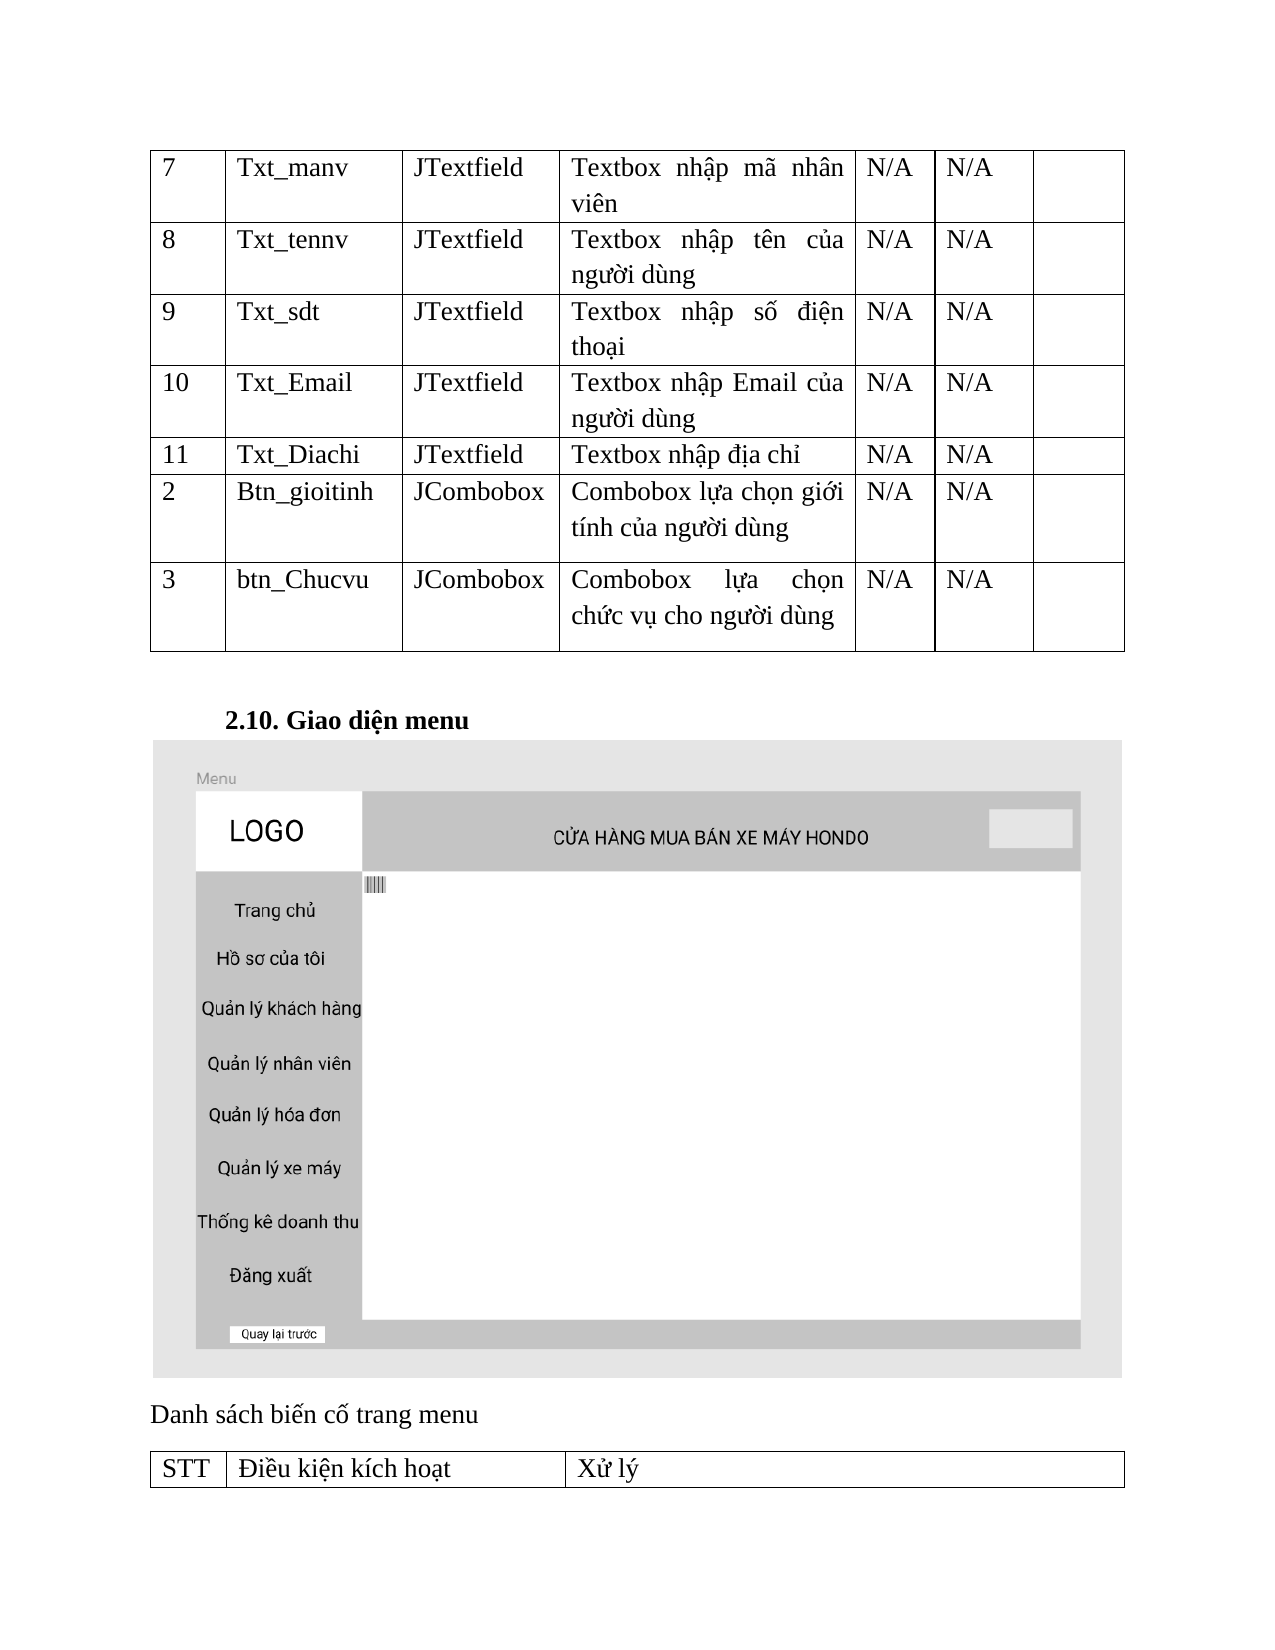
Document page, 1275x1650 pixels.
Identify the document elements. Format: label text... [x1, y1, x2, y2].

subtitle 2.10. Giao diện menu [225, 704, 1125, 735]
table_cell Txt_manv [226, 151, 402, 222]
table_cell Btn_gioitinh [226, 475, 402, 562]
table_cell [1034, 151, 1124, 222]
table_cell 11 [151, 438, 225, 474]
table_cell N/A [936, 563, 1033, 651]
table_cell Combobox lựa chọn chức vụ cho người dùng [560, 563, 855, 651]
table_cell N/A [936, 295, 1033, 365]
table_header STT [151, 1452, 226, 1487]
table_cell Txt_Email [226, 366, 402, 437]
table_cell Txt_tennv [226, 223, 402, 293]
table_cell 2 [151, 475, 225, 562]
table_cell JTextfield [403, 295, 559, 365]
table_cell Textbox nhập Email của người dùng [560, 366, 855, 437]
table_cell Txt_Diachi [226, 438, 402, 474]
table_cell Textbox nhập tên của người dùng [560, 223, 855, 293]
table_cell JTextfield [403, 223, 559, 293]
table_cell 7 [151, 151, 225, 222]
table_cell [1034, 223, 1124, 293]
table_cell N/A [856, 151, 934, 222]
table_cell 9 [151, 295, 225, 365]
table_cell N/A [936, 223, 1033, 293]
table_cell Txt_sdt [226, 295, 402, 365]
table_cell [1034, 295, 1124, 365]
table_cell btn_Chucvu [226, 563, 402, 651]
table_cell [1034, 475, 1124, 562]
table_cell N/A [856, 223, 934, 293]
table_cell N/A [856, 438, 934, 474]
table_cell N/A [936, 475, 1033, 562]
table_cell JCombobox [403, 475, 559, 562]
table_cell [1034, 438, 1124, 474]
table_cell N/A [856, 366, 934, 437]
table_cell [1034, 366, 1124, 437]
table_cell JCombobox [403, 563, 559, 651]
table_cell JTextfield [403, 151, 559, 222]
table_cell N/A [856, 475, 934, 562]
table_cell Textbox nhập mã nhân viên [560, 151, 855, 222]
table_cell [1034, 563, 1124, 651]
text Danh sách biến cố trang menu [150, 1398, 1125, 1429]
table_cell N/A [856, 563, 934, 651]
table_cell N/A [856, 295, 934, 365]
table_header Xử lý [566, 1452, 1124, 1487]
picture [153, 740, 1122, 1378]
table_cell JTextfield [403, 438, 559, 474]
table_cell Combobox lựa chọn giới tính của người dùng [560, 475, 855, 562]
table_cell JTextfield [403, 366, 559, 437]
table_cell 3 [151, 563, 225, 651]
table_cell 8 [151, 223, 225, 293]
table_cell N/A [936, 151, 1033, 222]
table_cell Textbox nhập địa chỉ [560, 438, 855, 474]
table_header Điều kiện kích hoạt [227, 1452, 565, 1487]
table_cell Textbox nhập số điện thoại [560, 295, 855, 365]
table_cell 10 [151, 366, 225, 437]
table_cell N/A [936, 366, 1033, 437]
table_cell N/A [936, 438, 1033, 474]
